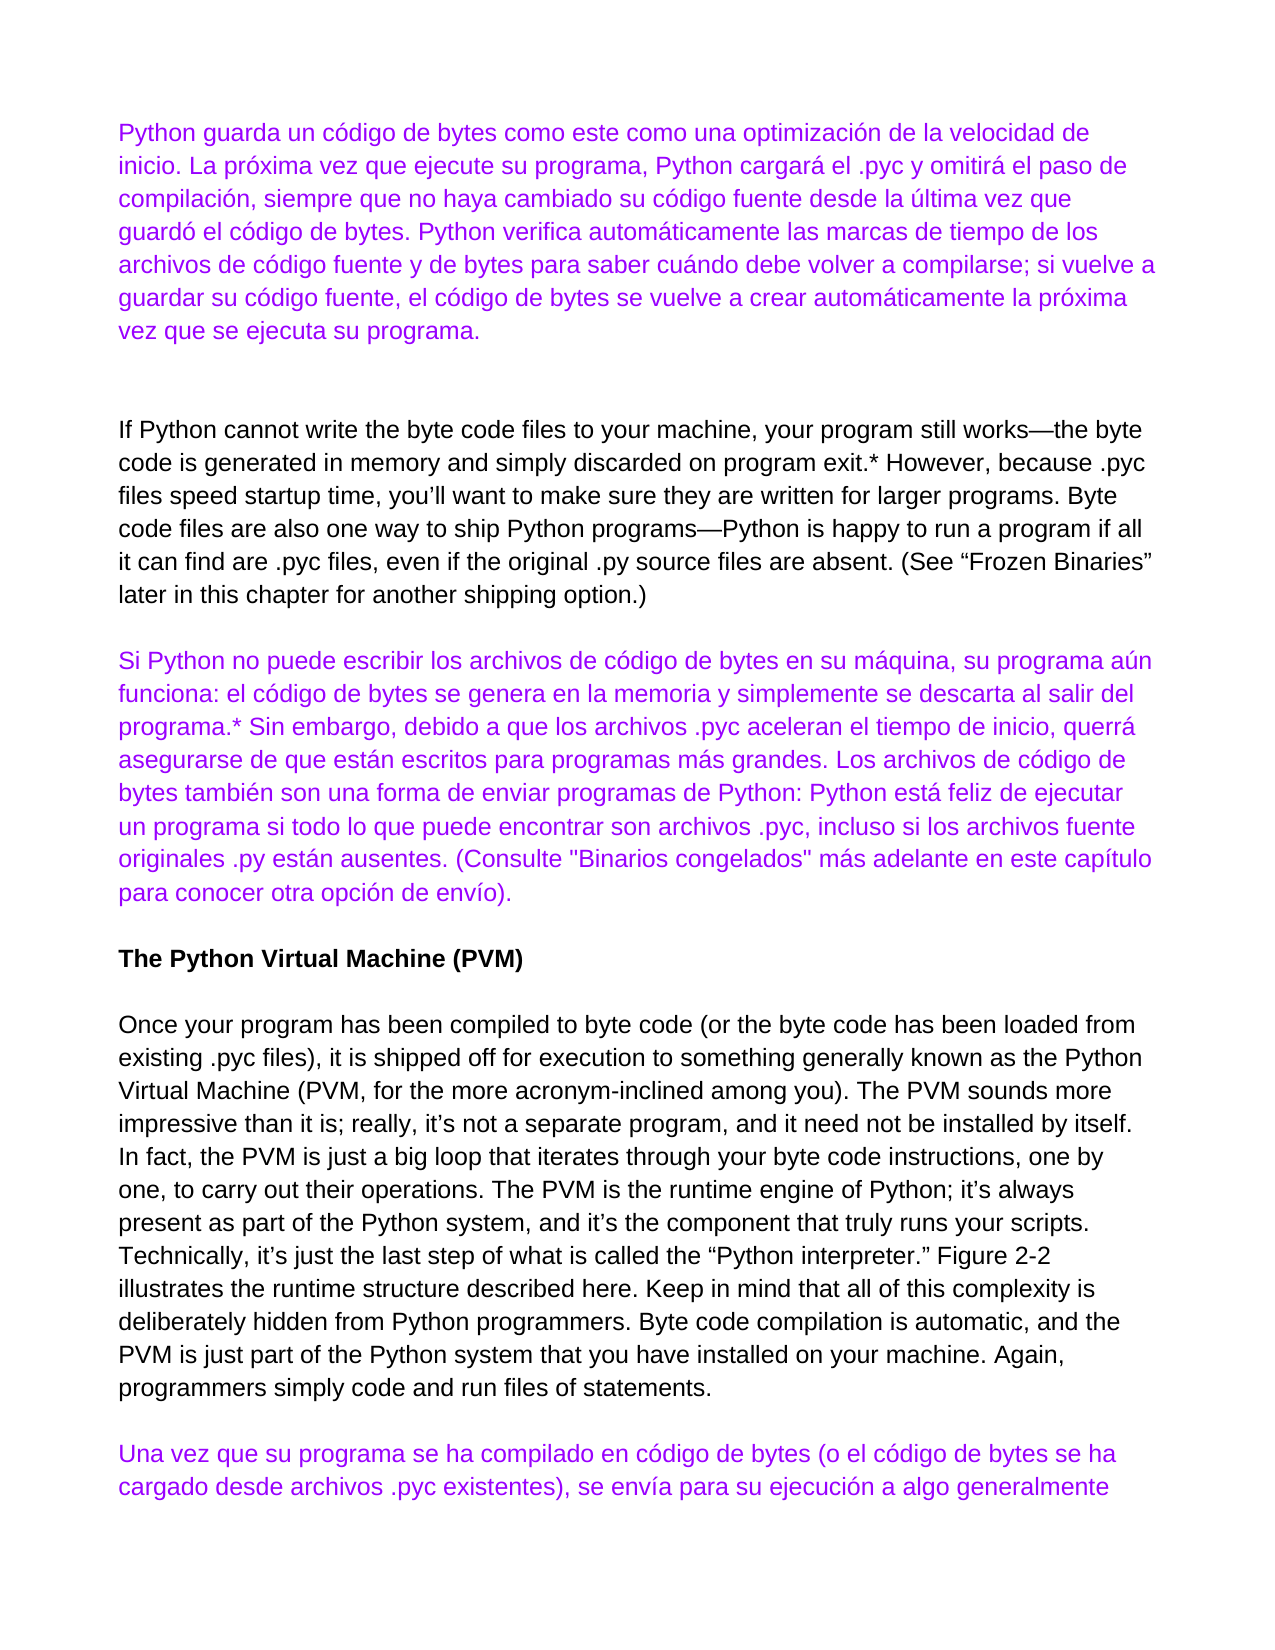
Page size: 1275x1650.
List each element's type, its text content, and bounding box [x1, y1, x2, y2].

text Python guarda un código de bytes como este como una optimización de la velocidad de inicio. La próxima vez que ejecute su programa, Python cargará el .pyc y omitirá el paso de compilación, siempre que no haya cambiado su código fuente desde la última vez que guardó el código de bytes. Python verifica automáticamente las marcas de tiempo de los archivos de código fuente y de bytes para saber cuándo debe volver a compilarse; si vuelve a guardar su código fuente, el código de bytes se vuelve a crear automáticamente la próxima vez que se ejecuta su programa. [118, 118, 1157, 345]
text The Python Virtual Machine (PVM) [118, 943, 1157, 972]
text If Python cannot write the byte code files to your machine, your program still works—the byte code is generated in memory and simply discarded on program exit.* However, because .pyc files speed startup time, you’ll want to make sure they are written for larger programs. Byte code files are also one way to ship Python programs—Python is happy to run a program if all it can find are .pyc files, even if the original .py source files are absent. (See “Frozen Binaries” later in this chapter for another shipping option.) [118, 415, 1157, 609]
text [118, 1439, 1157, 1501]
text Once your program has been compiled to byte code (or the byte code has been loaded from existing .pyc files), it is shipped off for execution to something generally known as the Python Virtual Machine (PVM, for the more acronym-inclined among you). The PVM sounds more impressive than it is; really, it’s not a separate program, and it need not be installed by itself. In fact, the PVM is just a big loop that iterates through your byte code instructions, one by one, to carry out their operations. The PVM is the runtime engine of Python; it’s always present as part of the Python system, and it’s the component that truly runs your scripts. Technically, it’s just the last step of what is called the “Python interpreter.” Figure 2-2 illustrates the runtime structure described here. Keep in mind that all of this complexity is deliberately hidden from Python programmers. Byte code compilation is automatic, and the PVM is just part of the Python system that you have installed on your machine. Again, programmers simply code and run files of statements. [118, 1009, 1157, 1402]
text Si Python no puede escribir los archivos de código de bytes en su máquina, su programa aún funciona: el código de bytes se genera en la memoria y simplemente se descarta al salir del programa.* Sin embargo, debido a que los archivos .pyc aceleran el tiempo de inicio, querrá asegurarse de que están escritos para programas más grandes. Los archivos de código de bytes también son una forma de enviar programas de Python: Python está feliz de ejecutar un programa si todo lo que puede encontrar son archivos .pyc, incluso si los archivos fuente originales .py están ausentes. (Consulte "Binarios congelados" más adelante en este capítulo para conocer otra opción de envío). [118, 646, 1157, 906]
